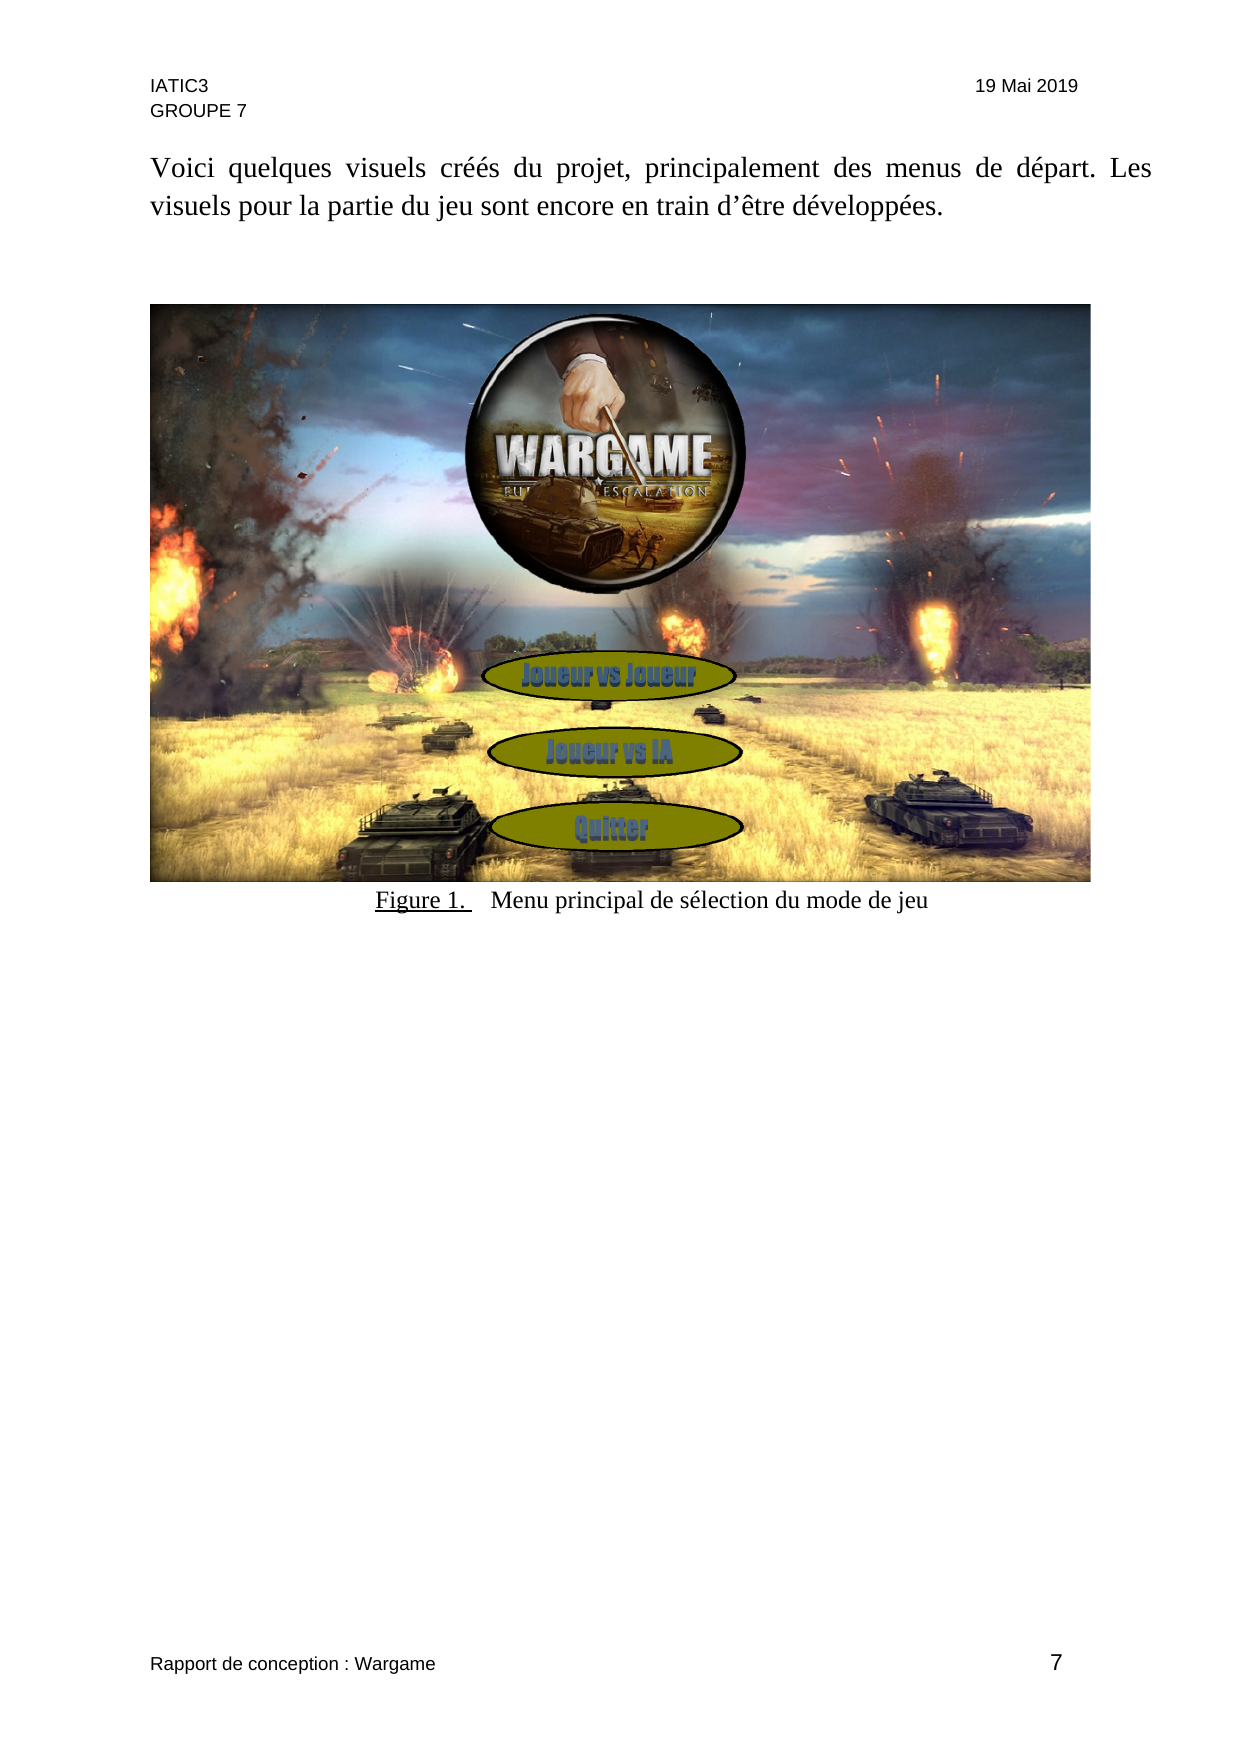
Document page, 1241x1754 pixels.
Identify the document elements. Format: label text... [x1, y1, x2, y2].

picture [150, 304, 1091, 882]
text Figure 1. Menu principal de sélection du mode de jeu [150, 885, 1153, 914]
text Voici quelques visuels créés du projet, principalement des menus de départ. Les visuels pour la partie du jeu sont encore en train d’être développées. [150, 150, 1153, 222]
